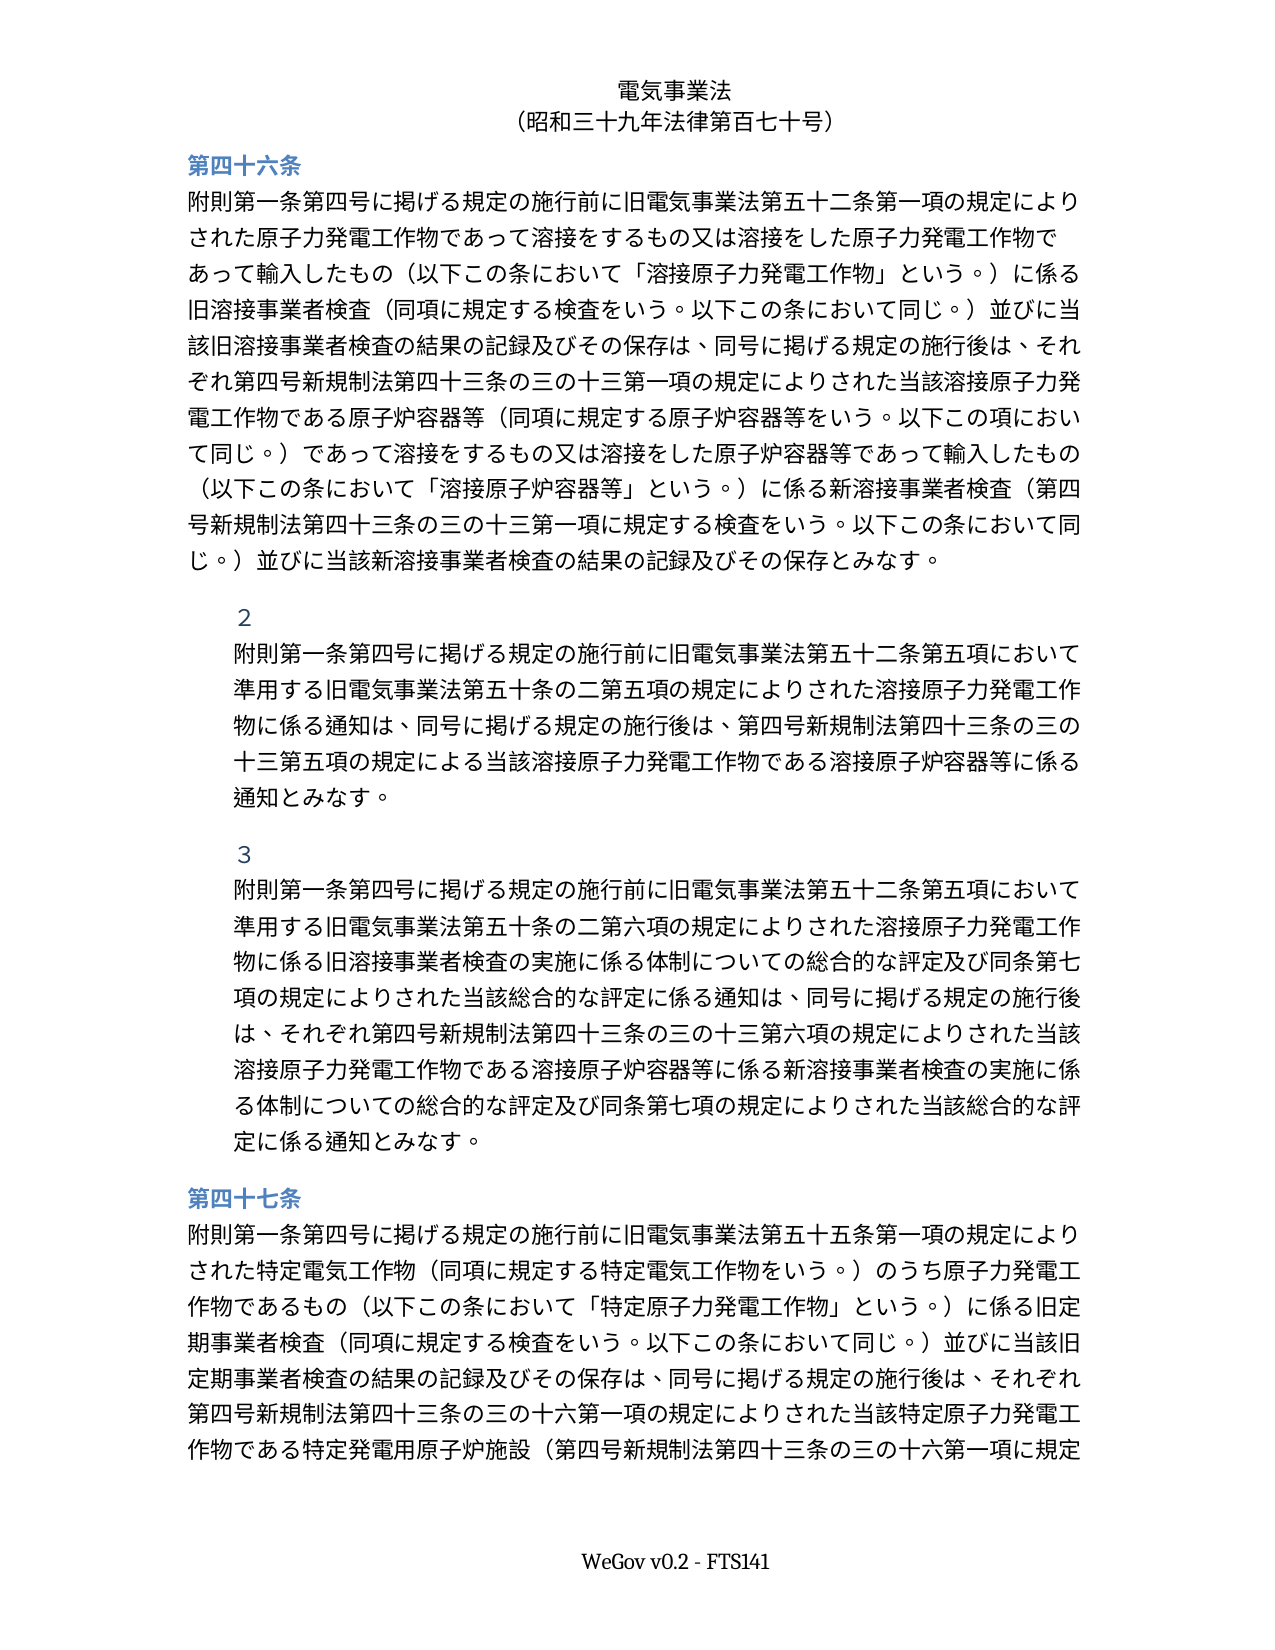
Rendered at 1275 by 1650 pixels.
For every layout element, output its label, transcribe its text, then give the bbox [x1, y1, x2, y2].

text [187, 1219, 1087, 1466]
subtitle 第四十六条 [187, 150, 1087, 181]
subtitle ３ [233, 838, 1087, 870]
text 附則第一条第四号に掲げる規定の施行前に旧電気事業法第五十二条第一項の規定によりされた原子力発電工作物であって溶接をするもの又は溶接をした原子力発電工作物であって輸入したもの（以下この条において「溶接原子力発電工作物」という。）に係る旧溶接事業者検査（同項に規定する検査をいう。以下この条において同じ。）並びに当該旧溶接事業者検査の結果の記録及びその保存は、同号に掲げる規定の施行後は、それぞれ第四号新規制法第四十三条の三の十三第一項の規定によりされた当該溶接原子力発電工作物である原子炉容器等（同項に規定する原子炉容器等をいう。以下この項において同じ。）であって溶接をするもの又は溶接をした原子炉容器等であって輸入したもの（以下この条において「溶接原子炉容器等」という。）に係る新溶接事業者検査（第四号新規制法第四十三条の三の十三第一項に規定する検査をいう。以下この条において同じ。）並びに当該新溶接事業者検査の結果の記録及びその保存とみなす。 [187, 186, 1087, 577]
text 附則第一条第四号に掲げる規定の施行前に旧電気事業法第五十二条第五項において準用する旧電気事業法第五十条の二第五項の規定によりされた溶接原子力発電工作物に係る通知は、同号に掲げる規定の施行後は、第四号新規制法第四十三条の三の十三第五項の規定による当該溶接原子力発電工作物である溶接原子炉容器等に係る通知とみなす。 [233, 638, 1087, 813]
subtitle ２ [233, 602, 1087, 633]
text 附則第一条第四号に掲げる規定の施行前に旧電気事業法第五十二条第五項において準用する旧電気事業法第五十条の二第六項の規定によりされた溶接原子力発電工作物に係る旧溶接事業者検査の実施に係る体制についての総合的な評定及び同条第七項の規定によりされた当該総合的な評定に係る通知は、同号に掲げる規定の施行後は、それぞれ第四号新規制法第四十三条の三の十三第六項の規定によりされた当該溶接原子力発電工作物である溶接原子炉容器等に係る新溶接事業者検査の実施に係る体制についての総合的な評定及び同条第七項の規定によりされた当該総合的な評定に係る通知とみなす。 [233, 874, 1087, 1157]
subtitle 第四十七条 [187, 1183, 1087, 1214]
